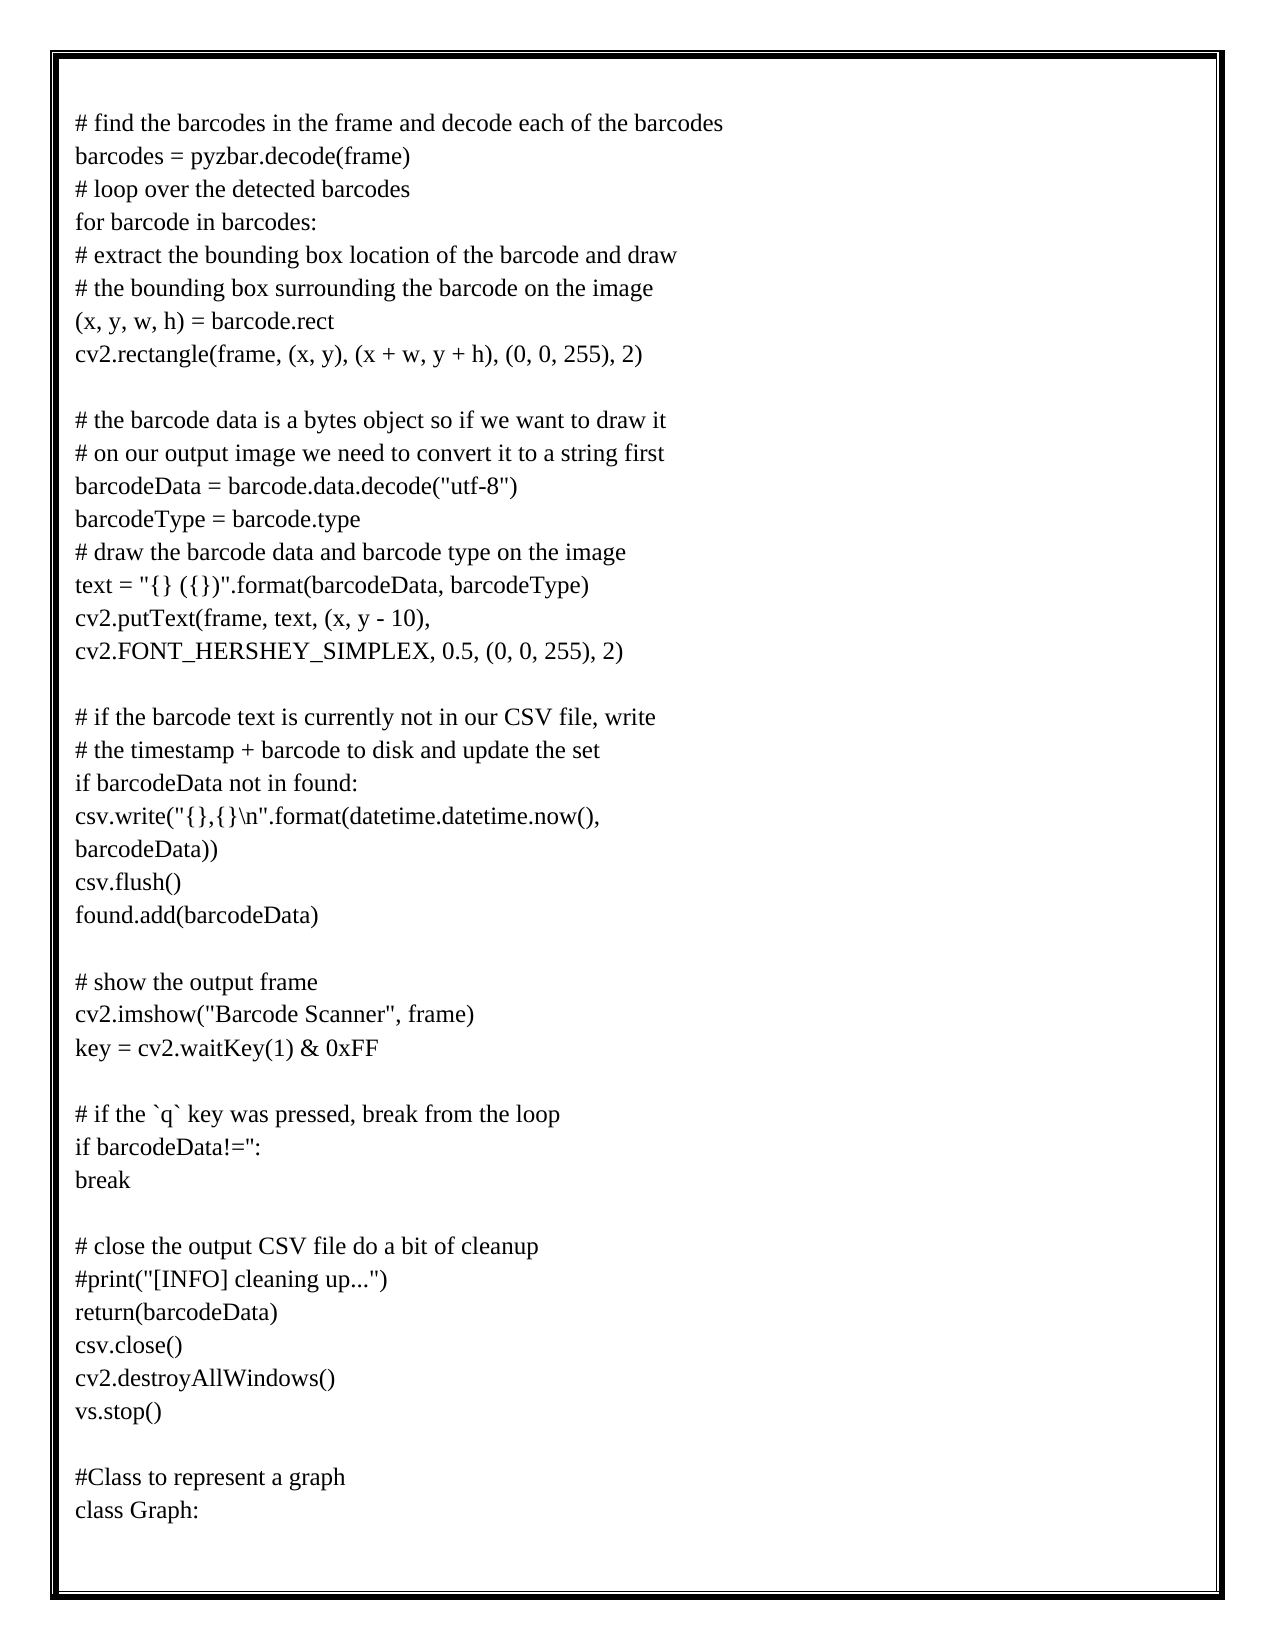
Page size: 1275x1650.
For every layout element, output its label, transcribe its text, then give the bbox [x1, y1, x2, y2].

text barcodeData)) [75, 834, 1200, 863]
text # the timestamp + barcode to disk and update the set [75, 735, 1200, 764]
text cv2.putText(frame, text, (x, y - 10), [75, 603, 1200, 632]
text # find the barcodes in the frame and decode each of the barcodes [75, 108, 1200, 137]
text class Graph: [75, 1495, 1200, 1524]
text # loop over the detected barcodes [75, 174, 1200, 203]
text vs.stop() [75, 1396, 1200, 1424]
text # show the output frame [75, 967, 1200, 995]
text #Class to represent a graph [75, 1462, 1200, 1491]
text if barcodeData!='': [75, 1132, 1200, 1160]
text # extract the bounding box location of the barcode and draw [75, 240, 1200, 269]
text found.add(barcodeData) [75, 901, 1200, 929]
text # on our output image we need to convert it to a string first [75, 438, 1200, 467]
text if barcodeData not in found: [75, 768, 1200, 797]
text # the barcode data is a bytes object so if we want to draw it [75, 405, 1200, 434]
text key = cv2.waitKey(1) & 0xFF [75, 1033, 1200, 1061]
text csv.close() [75, 1330, 1200, 1358]
text return(barcodeData) [75, 1297, 1200, 1326]
text text = "{} ({})".format(barcodeData, barcodeType) [75, 570, 1200, 599]
text csv.flush() [75, 867, 1200, 896]
text barcodeData = barcode.data.decode("utf-8") [75, 471, 1200, 500]
text # if the `q` key was pressed, break from the loop [75, 1099, 1200, 1127]
text (x, y, w, h) = barcode.rect [75, 306, 1200, 335]
text barcodeType = barcode.type [75, 504, 1200, 533]
text csv.write("{},{}\n".format(datetime.datetime.now(), [75, 801, 1200, 830]
text #print("[INFO] cleaning up...") [75, 1264, 1200, 1292]
text # the bounding box surrounding the barcode on the image [75, 273, 1200, 302]
text cv2.FONT_HERSHEY_SIMPLEX, 0.5, (0, 0, 255), 2) [75, 636, 1200, 665]
text break [75, 1165, 1200, 1193]
text cv2.rectangle(frame, (x, y), (x + w, y + h), (0, 0, 255), 2) [75, 339, 1200, 368]
text # draw the barcode data and barcode type on the image [75, 537, 1200, 566]
text cv2.imshow("Barcode Scanner", frame) [75, 999, 1200, 1028]
text cv2.destroyAllWindows() [75, 1363, 1200, 1392]
text # close the output CSV file do a bit of cleanup [75, 1231, 1200, 1259]
text for barcode in barcodes: [75, 207, 1200, 236]
text barcodes = pyzbar.decode(frame) [75, 141, 1200, 170]
text # if the barcode text is currently not in our CSV file, write [75, 702, 1200, 731]
